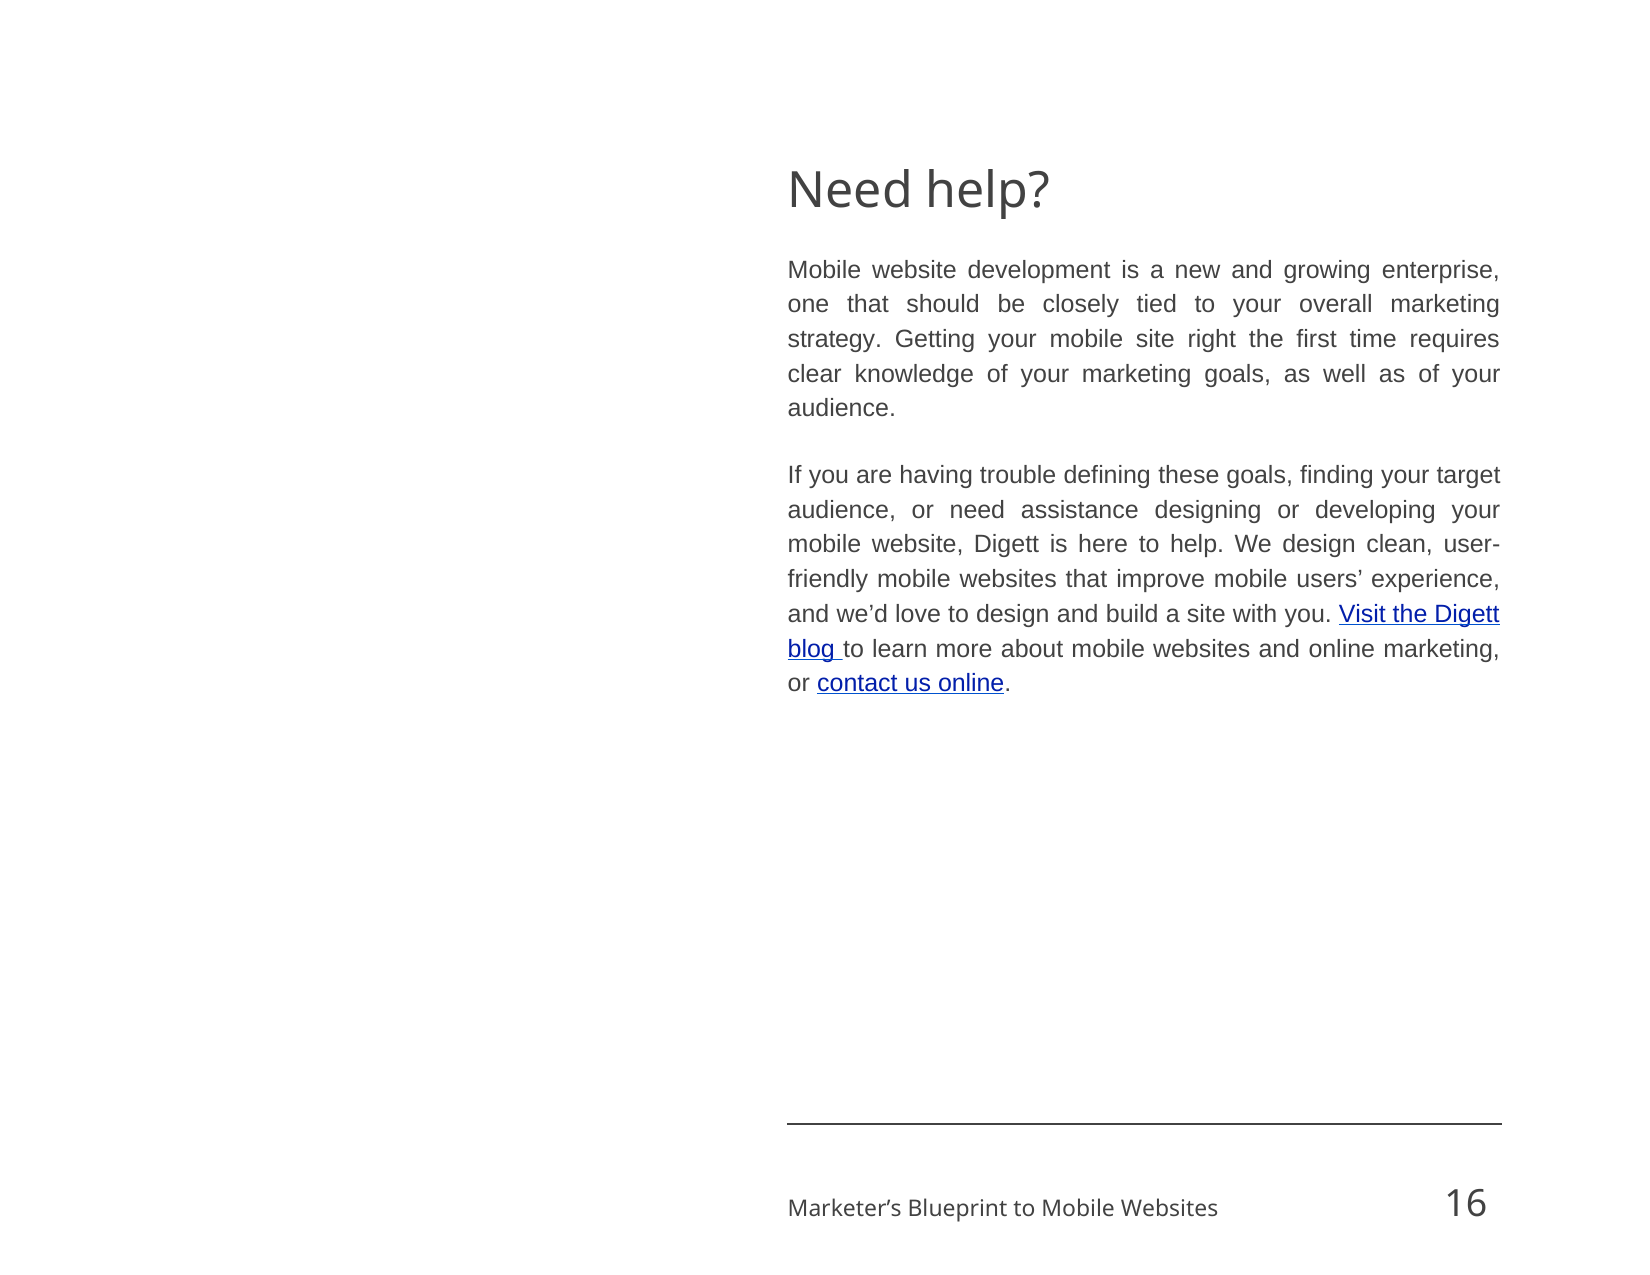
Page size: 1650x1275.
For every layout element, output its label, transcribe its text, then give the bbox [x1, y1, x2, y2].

subtitle Need help? [787, 154, 1512, 222]
text If you are having trouble defining these goals, finding your target audience, or need assistance designing or developing your mobile website, Digett is here to help. We design clean, user- friendly mobile websites that improve mobile users’ experience, and we’d love to design and build a site with you. Visit the Digett blog to learn more about mobile websites and online marketing, or contact us online. [787, 460, 1500, 697]
text Marketer’s Blueprint to Mobile Websites 16 [787, 1176, 1512, 1227]
text Mobile website development is a new and growing enterprise, one that should be closely tied to your overall marketing strategy. Getting your mobile site right the first time requires clear knowledge of your marketing goals, as well as of your audience. [787, 254, 1500, 422]
